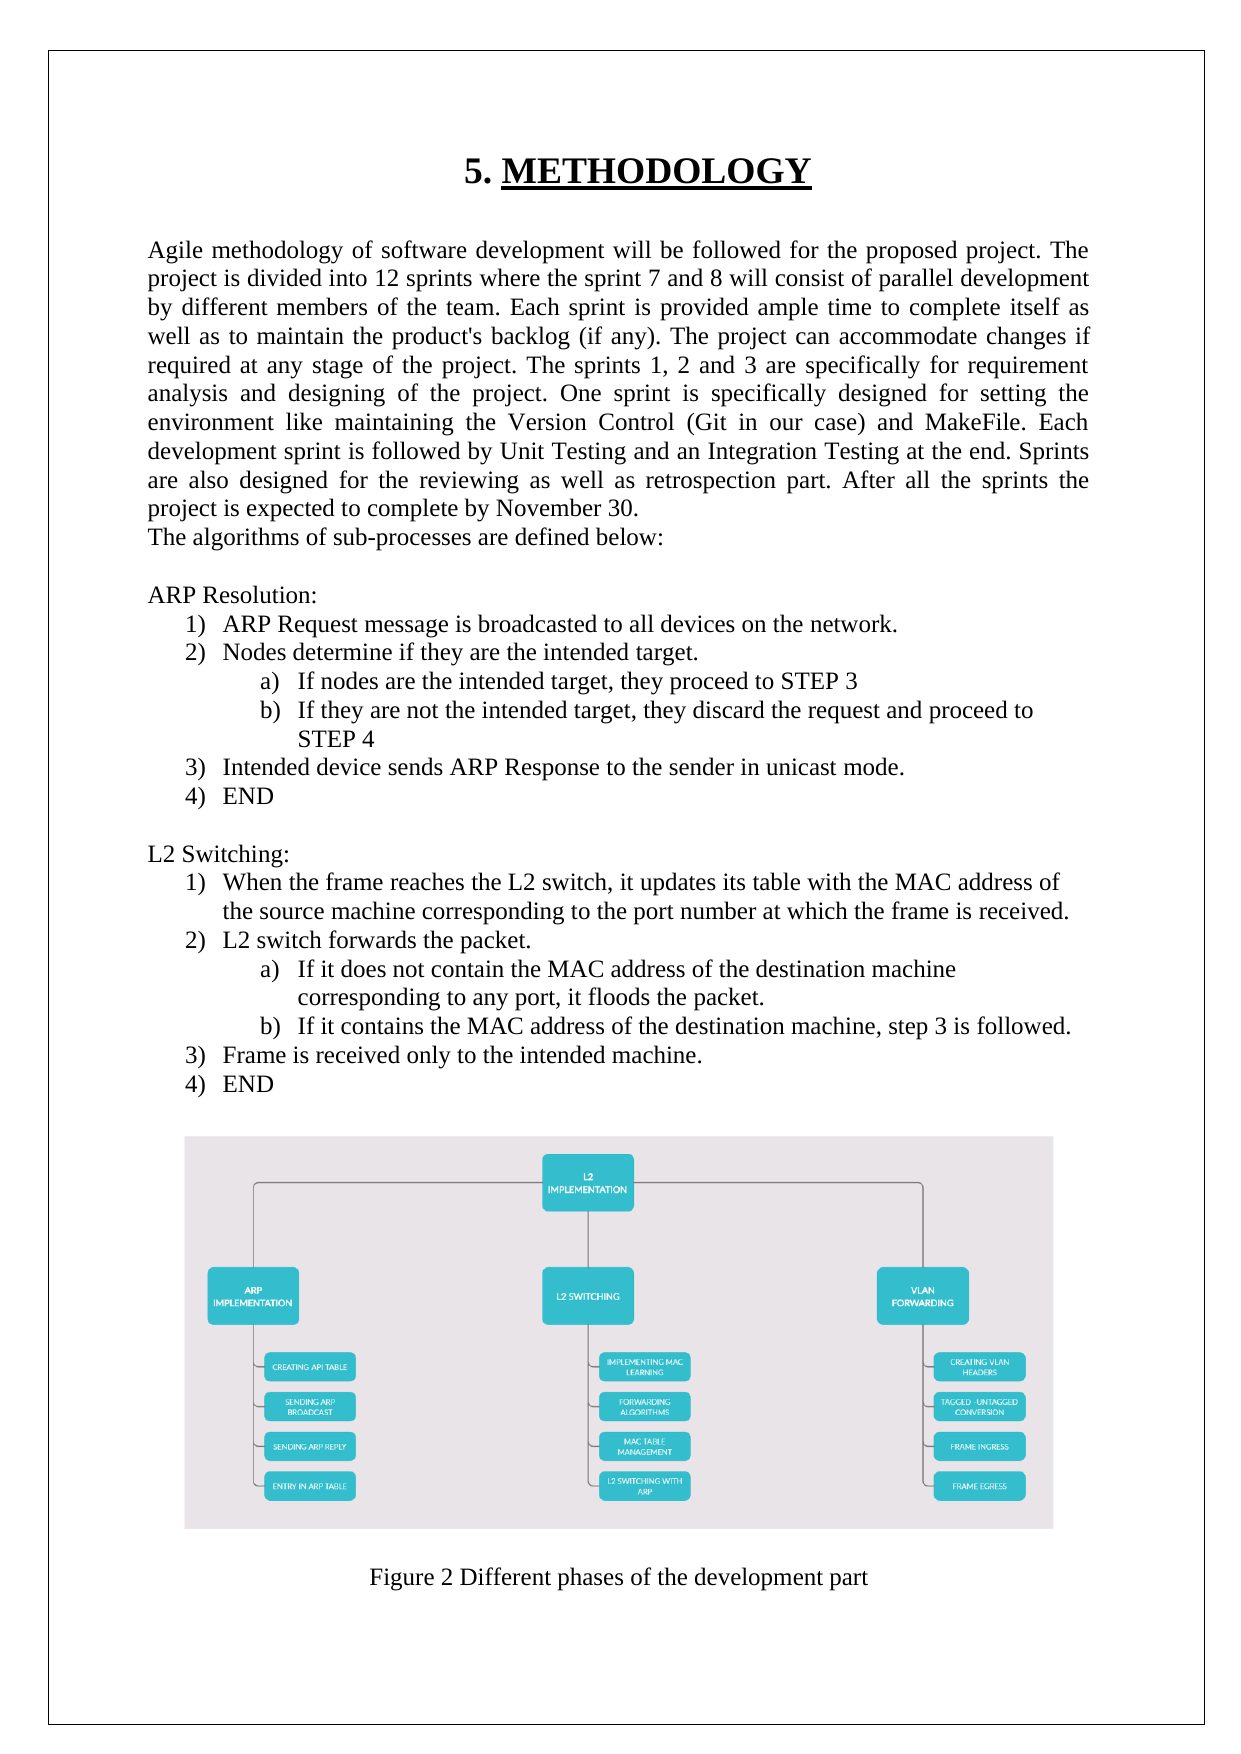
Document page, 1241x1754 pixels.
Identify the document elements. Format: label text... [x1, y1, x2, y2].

list Intended device sends ARP Response to the sender in unicast mode. [185, 752, 1204, 781]
text ARP Resolution: [147, 580, 1204, 609]
list Frame is received only to the intended machine. [185, 1040, 1204, 1069]
list Nodes determine if they are the intended target. [185, 637, 1204, 666]
list END [185, 781, 1204, 810]
text L2 Switching: [147, 839, 1204, 867]
list END [185, 1069, 1204, 1097]
text The algorithms of sub-processes are defined below: [147, 522, 1204, 551]
list When the frame reaches the L2 switch, it updates its table with the MAC address of the source machine corresponding to the port number at which the frame is received. [185, 867, 1090, 925]
list If they are not the intended target, they discard the request and proceed to STEP 4 [260, 695, 1091, 752]
picture [184, 1136, 1054, 1529]
subtitle METHODOLOGY [464, 148, 1204, 192]
list If it does not contain the MAC address of the destination machine corresponding to any port, it floods the packet. [260, 954, 1090, 1011]
list L2 switch forwards the packet. [185, 925, 1204, 954]
text Figure 2 Different phases of the development part [201, 1562, 1036, 1591]
list If nodes are the intended target, they proceed to STEP 3 [260, 666, 1204, 695]
text Agile methodology of software development will be followed for the proposed project. The project is divided into 12 sprints where the sprint 7 and 8 will consist of parallel development by different members of the team. Each sprint is provided ample time to complete itself as well as to maintain the product's backlog (if any). The project can accommodate changes if required at any stage of the project. The sprints 1, 2 and 3 are specifically for requirement analysis and designing of the project. One sprint is specifically designed for setting the environment like maintaining the Version Control (Git in our case) and MakeFile. Each development sprint is followed by Unit Testing and an Integration Testing at the end. Sprints are also designed for the reviewing as well as retrospection part. After all the sprints the project is expected to complete by November 30. [147, 235, 1090, 522]
list ARP Request message is broadcasted to all devices on the network. [185, 609, 1204, 637]
list If it contains the MAC address of the destination machine, step 3 is followed. [260, 1011, 1204, 1040]
